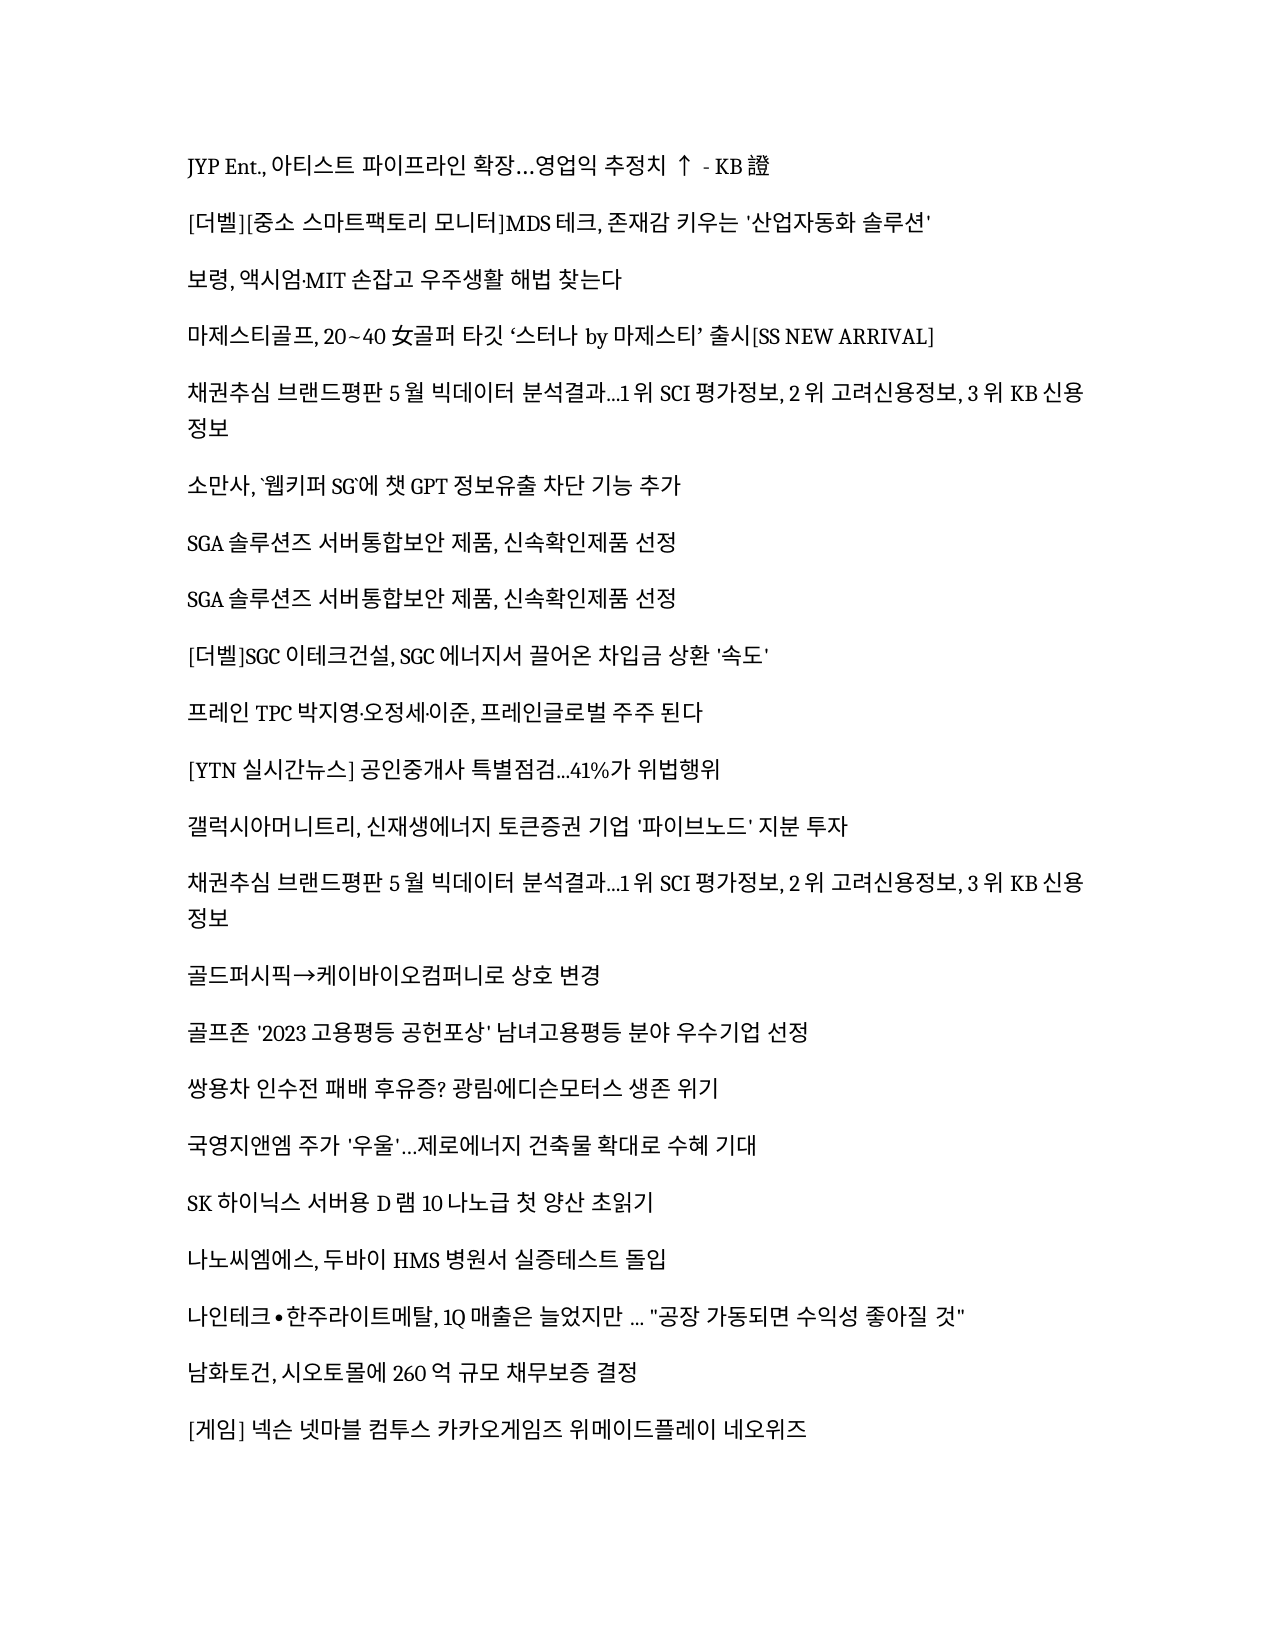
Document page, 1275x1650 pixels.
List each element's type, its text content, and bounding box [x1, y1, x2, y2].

text [게임] 넥슨 넷마블 컴투스 카카오게임즈 위메이드플레이 네오위즈 [187, 1414, 1087, 1445]
text 소만사, `웹키퍼SG`에 챗GPT 정보유출 차단 기능 추가 [187, 470, 1087, 501]
text 골프존 '2023 고용평등 공헌포상' 남녀고용평등 분야 우수기업 선정 [187, 1017, 1087, 1048]
text 채권추심 브랜드평판 5월 빅데이터 분석결과...1위 SCI평가정보, 2위 고려신용정보, 3위 KB신용정보 [187, 377, 1087, 444]
text 골드퍼시픽→케이바이오컴퍼니로 상호 변경 [187, 960, 1087, 991]
text SK하이닉스 서버용 D램 10나노급 첫 양산 초읽기 [187, 1187, 1087, 1218]
text [더벨][중소 스마트팩토리 모니터]MDS테크, 존재감 키우는 '산업자동화 솔루션' [187, 207, 1087, 238]
text [더벨]SGC이테크건설, SGC에너지서 끌어온 차입금 상환 '속도' [187, 640, 1087, 671]
text SGA솔루션즈 서버통합보안 제품, 신속확인제품 선정 [187, 583, 1087, 614]
text 남화토건, 시오토몰에 260억 규모 채무보증 결정 [187, 1357, 1087, 1388]
text 프레인TPC 박지영·오정세·이준, 프레인글로벌 주주 된다 [187, 697, 1087, 728]
text [YTN 실시간뉴스] 공인중개사 특별점검...41%가 위법행위 [187, 754, 1087, 785]
text 보령, 액시엄·MIT 손잡고 우주생활 해법 찾는다 [187, 263, 1087, 295]
text 국영지앤엠 주가 '우울'…제로에너지 건축물 확대로 수혜 기대 [187, 1130, 1087, 1161]
text 쌍용차 인수전 패배 후유증? 광림·에디슨모터스 생존 위기 [187, 1073, 1087, 1105]
text 마제스티골프, 20~40 女골퍼 타깃 ‘스터나 by 마제스티’ 출시[SS NEW ARRIVAL] [187, 320, 1087, 352]
text 갤럭시아머니트리, 신재생에너지 토큰증권 기업 '파이브노드' 지분 투자 [187, 810, 1087, 842]
text 나노씨엠에스, 두바이 HMS 병원서 실증테스트 돌입 [187, 1244, 1087, 1275]
text JYP Ent., 아티스트 파이프라인 확장…영업익 추정치 ↑ - KB證 [187, 150, 1087, 181]
text SGA솔루션즈 서버통합보안 제품, 신속확인제품 선정 [187, 527, 1087, 558]
text 채권추심 브랜드평판 5월 빅데이터 분석결과...1위 SCI평가정보, 2위 고려신용정보, 3위 KB신용정보 [187, 867, 1087, 934]
text 나인테크∙한주라이트메탈, 1Q 매출은 늘었지만 ... "공장 가동되면 수익성 좋아질 것" [187, 1301, 1087, 1332]
